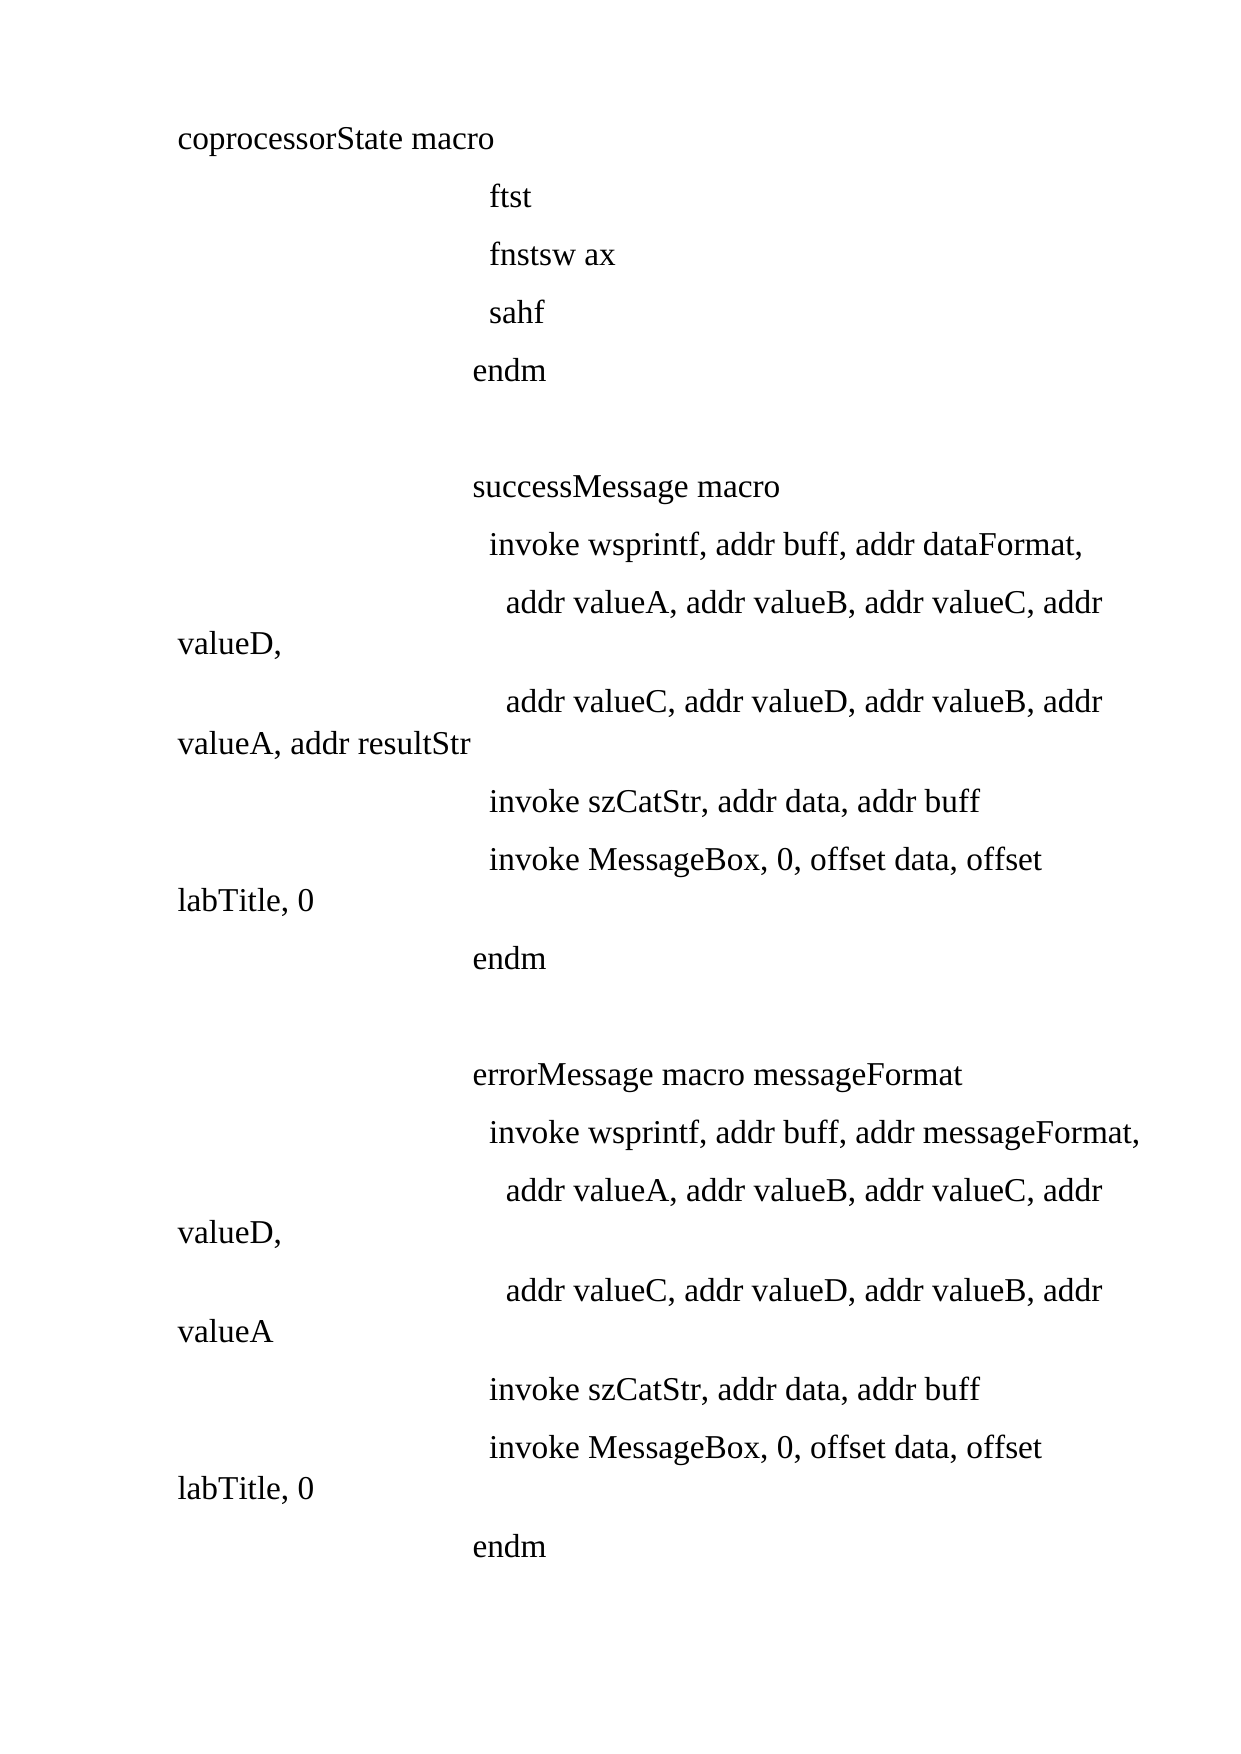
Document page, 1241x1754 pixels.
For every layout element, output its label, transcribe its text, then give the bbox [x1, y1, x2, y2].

text successMessage macro [177, 466, 1152, 504]
text fnstsw ax [177, 234, 1152, 272]
text sahf [177, 292, 1152, 331]
text endm [177, 1527, 1152, 1565]
text invoke MessageBox, 0, offset data, offset labTitle, 0 [177, 839, 1152, 919]
text invoke szCatStr, addr data, addr buff [177, 781, 1152, 819]
text addr valueC, addr valueD, addr valueB, addr valueA [177, 1270, 1152, 1349]
text invoke szCatStr, addr data, addr buff [177, 1369, 1152, 1408]
text invoke wsprintf, addr buff, addr messageFormat, [177, 1112, 1152, 1151]
text addr valueC, addr valueD, addr valueB, addr valueA, addr resultStr [177, 682, 1152, 761]
text errorMessage macro messageFormat [177, 1054, 1152, 1093]
text endm [177, 350, 1152, 388]
text invoke wsprintf, addr buff, addr dataFormat, [177, 524, 1152, 563]
text invoke MessageBox, 0, offset data, offset labTitle, 0 [177, 1427, 1152, 1507]
text ftst [177, 176, 1152, 214]
text endm [177, 938, 1152, 977]
text addr valueA, addr valueB, addr valueC, addr valueD, [177, 1171, 1152, 1250]
text addr valueA, addr valueB, addr valueC, addr valueD, [177, 582, 1152, 662]
text coprocessorState macro [177, 118, 1152, 156]
